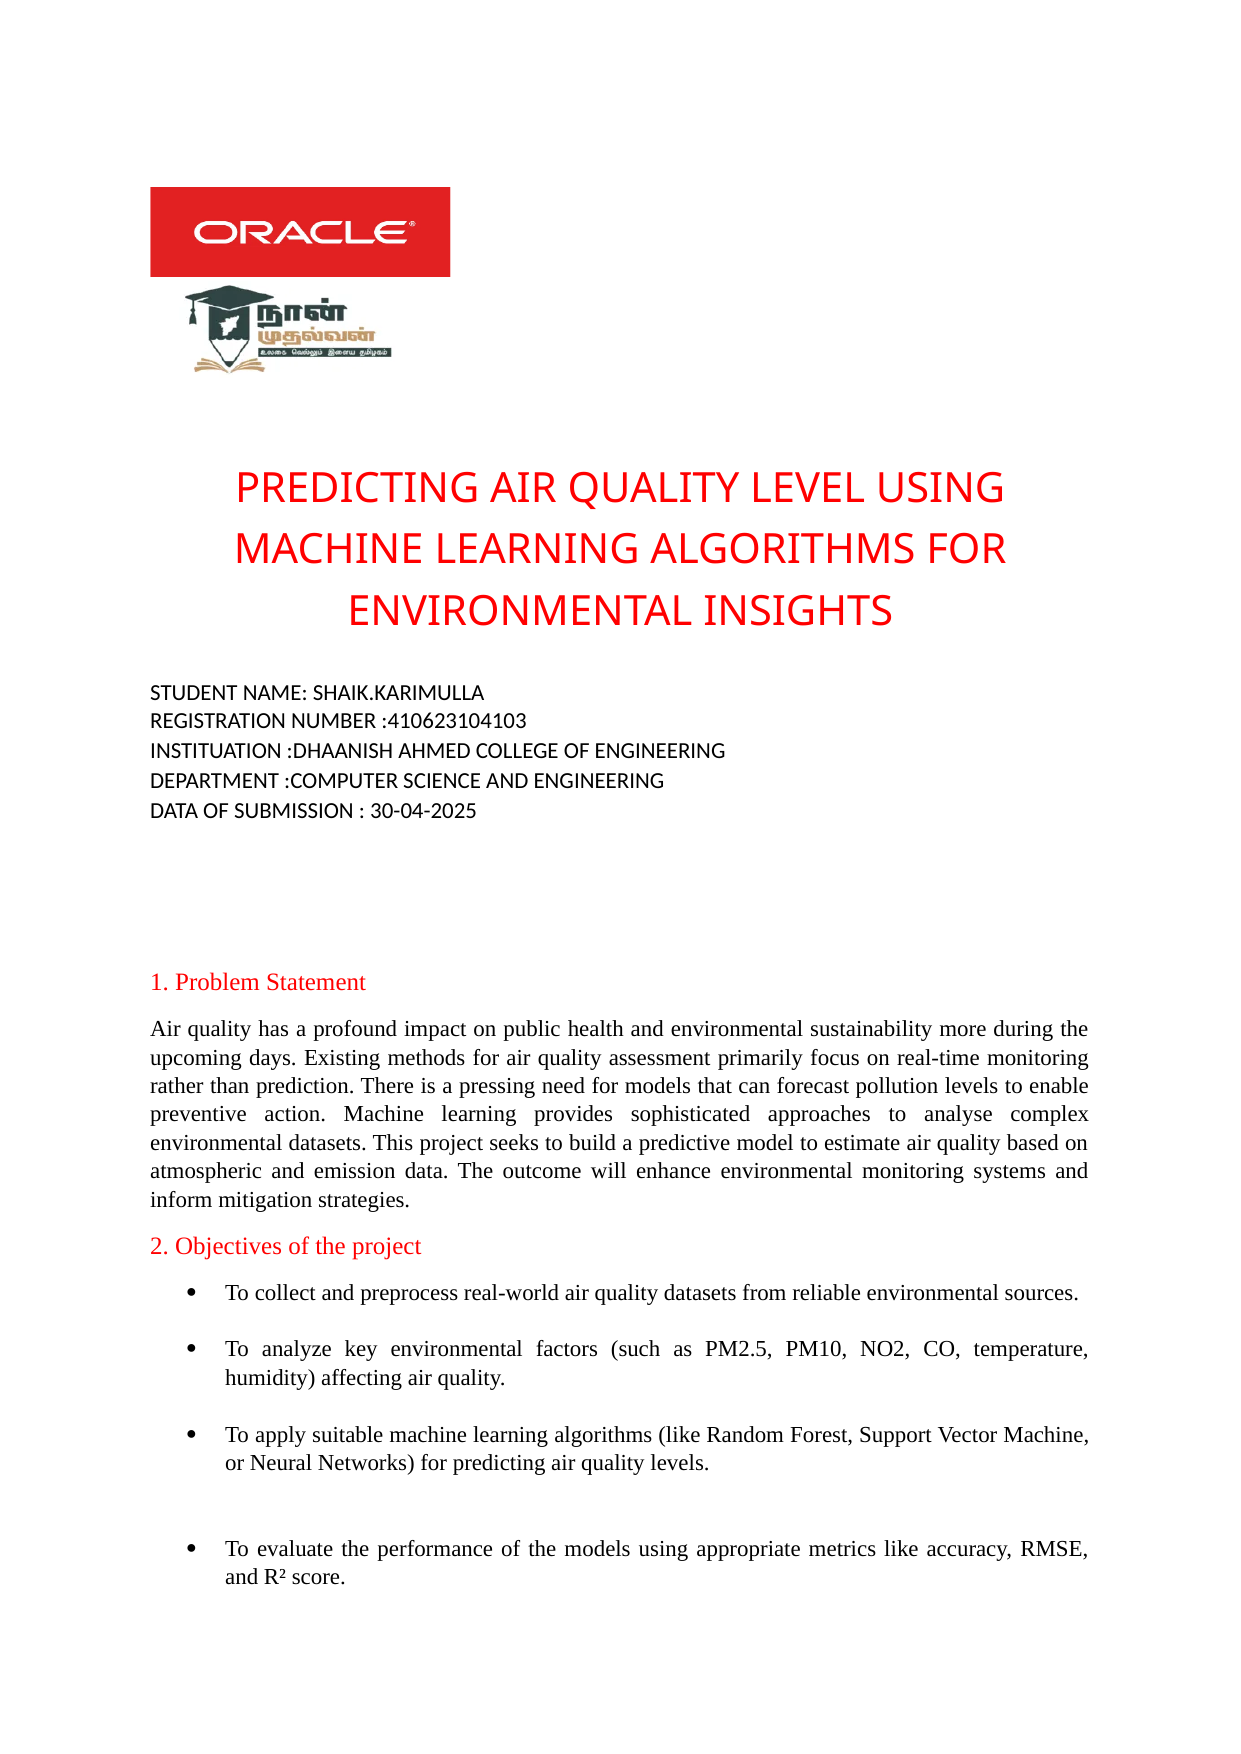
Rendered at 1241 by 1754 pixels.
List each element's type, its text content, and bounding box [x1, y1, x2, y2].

text 1. Problem Statement [150, 967, 1090, 996]
list To apply suitable machine learning algorithms (like Random Forest, Support Vector Machine, or Neural Networks) for predicting air quality levels. [187, 1421, 1090, 1476]
picture [150, 281, 420, 378]
list To collect and preprocess real-world air quality datasets from reliable environmental sources. [187, 1279, 1090, 1305]
text REGISTRATION NUMBER :410623104103 [150, 706, 1090, 734]
text PREDICTING AIR QUALITY LEVEL USING MACHINE LEARNING ALGORITHMS FOR ENVIRONMENTAL INSIGHTS [150, 458, 1090, 637]
text DEPARTMENT :COMPUTER SCIENCE AND ENGINEERING [150, 766, 1090, 794]
list To analyze key environmental factors (such as PM2.5, PM10, NO2, CO, temperature, humidity) affecting air quality. [187, 1336, 1090, 1390]
text INSTITUATION :DHAANISH AHMED COLLEGE OF ENGINEERING [150, 736, 1090, 764]
text Air quality has a profound impact on public health and environmental sustainability more during the upcoming days. Existing methods for air quality assessment primarily focus on real-time monitoring rather than prediction. There is a pressing need for models that can forecast pollution levels to enable preventive action. Machine learning provides sophisticated approaches to analyse complex environmental datasets. This project seeks to build a predictive model to estimate air quality based on atmospheric and emission data. The outcome will enhance environmental monitoring systems and inform mitigation strategies. [150, 1015, 1090, 1212]
list To evaluate the performance of the models using appropriate metrics like accuracy, RMSE, and R² score. [187, 1534, 1090, 1589]
text 2. Objectives of the project [150, 1231, 1090, 1260]
picture [150, 187, 451, 277]
text DATA OF SUBMISSION : 30-04-2025 [150, 797, 1090, 825]
text STUDENT NAME: SHAIK.KARIMULLA [150, 678, 1090, 706]
